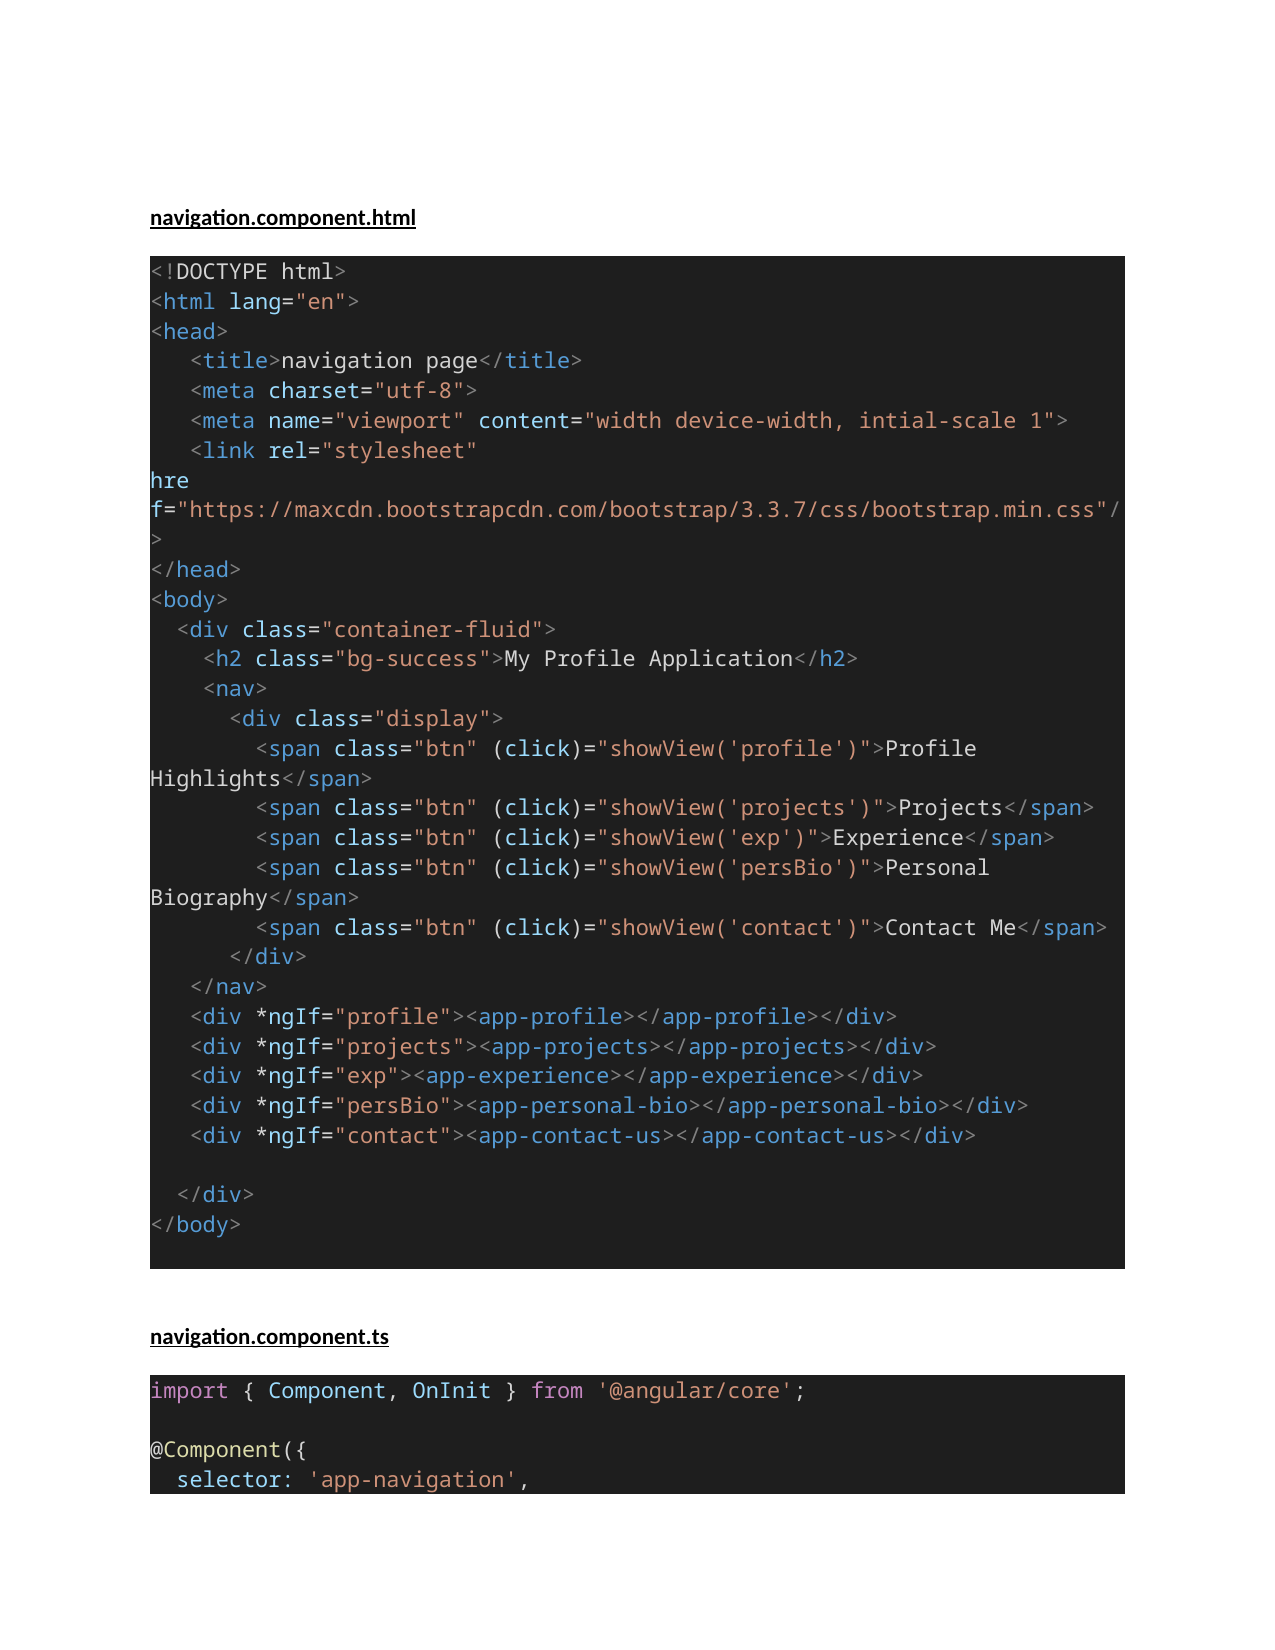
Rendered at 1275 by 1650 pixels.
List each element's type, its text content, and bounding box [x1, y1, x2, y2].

text <!DOCTYPE html> [150, 256, 1125, 286]
text <span class="btn" (click)="showView('projects')">Projects</span> [150, 792, 1125, 822]
text <div *ngIf="projects"><app-projects></app-projects></div> [150, 1031, 1125, 1060]
text navigation.component.html [150, 203, 1125, 231]
text <span class="btn" (click)="showView('exp')">Experience</span> [150, 822, 1125, 852]
text </body> [150, 1209, 1125, 1239]
text <span class="btn" (click)="showView('profile')">Profile Highlights</span> [150, 733, 1125, 792]
text </div> [150, 1179, 1125, 1209]
text <div class="container-fluid"> [150, 613, 1125, 643]
text </head> [150, 554, 1125, 584]
text <html lang="en"> [150, 286, 1125, 316]
text <div *ngIf="profile"><app-profile></app-profile></div> [150, 1001, 1125, 1031]
text <meta charset="utf-8"> [150, 375, 1125, 405]
text <head> [150, 316, 1125, 345]
text <h2 class="bg-success">My Profile Application</h2> [150, 643, 1125, 673]
text </div> [150, 941, 1125, 971]
text selector: 'app-navigation', [150, 1464, 1125, 1494]
text <meta name="viewport" content="width device-width, intial-scale 1"> [150, 405, 1125, 435]
text <span class="btn" (click)="showView('persBio')">Personal Biography</span> [150, 852, 1125, 911]
text <div class="display"> [150, 703, 1125, 733]
text <div *ngIf="exp"><app-experience></app-experience></div> [150, 1060, 1125, 1090]
text <span class="btn" (click)="showView('contact')">Contact Me</span> [150, 911, 1125, 941]
text <nav> [150, 673, 1125, 703]
text <link rel="stylesheet" href="https://maxcdn.bootstrapcdn.com/bootstrap/3.3.7/css/bootstrap.min.css"/> [150, 435, 1125, 554]
text <title>navigation page</title> [150, 345, 1125, 375]
text @Component({ [150, 1434, 1125, 1464]
text </nav> [150, 971, 1125, 1001]
text <body> [150, 584, 1125, 613]
text import { Component, OnInit } from '@angular/core'; [150, 1375, 1125, 1405]
text navigation.component.ts [150, 1322, 1125, 1350]
text <div *ngIf="persBio"><app-personal-bio></app-personal-bio></div> [150, 1090, 1125, 1120]
text <div *ngIf="contact"><app-contact-us></app-contact-us></div> [150, 1120, 1125, 1150]
